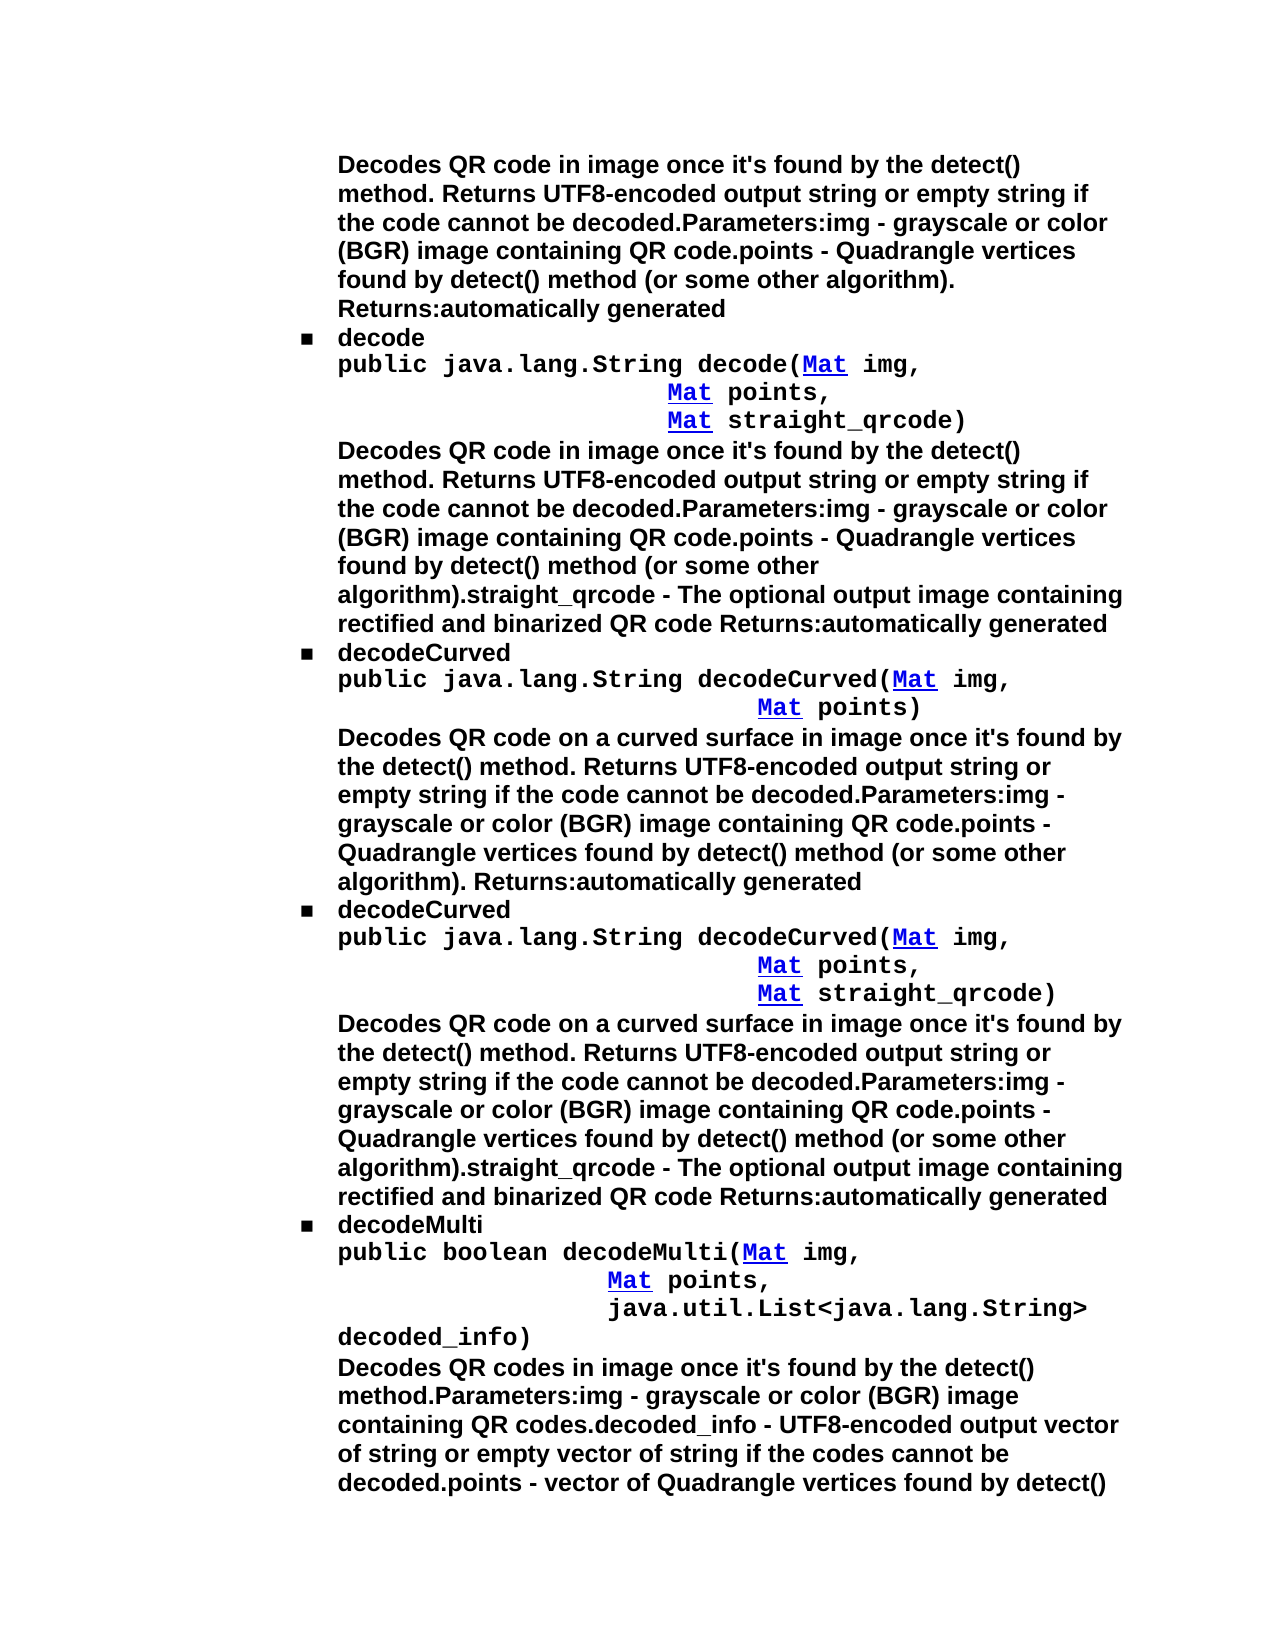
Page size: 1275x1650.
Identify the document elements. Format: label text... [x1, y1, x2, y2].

subtitle decode public java.lang.String decode(Mat img, Mat points, Mat straight_qrcode) Decodes QR code in image once it's found by the detect() method. Returns UTF8-encoded output string or empty string if the code cannot be decoded.Parameters:img - grayscale or color (BGR) image containing QR code.points - Quadrangle vertices found by detect() method (or some other algorithm).straight_qrcode - The optional output image containing rectified and binarized QR code Returns:automatically generated [300, 322, 1125, 637]
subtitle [300, 150, 1125, 322]
subtitle decodeCurved public java.lang.String decodeCurved(Mat img, Mat points) Decodes QR code on a curved surface in image once it's found by the detect() method. Returns UTF8-encoded output string or empty string if the code cannot be decoded.Parameters:img - grayscale or color (BGR) image containing QR code.points - Quadrangle vertices found by detect() method (or some other algorithm). Returns:automatically generated [300, 637, 1125, 895]
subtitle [300, 1210, 1125, 1496]
subtitle decodeCurved public java.lang.String decodeCurved(Mat img, Mat points, Mat straight_qrcode) Decodes QR code on a curved surface in image once it's found by the detect() method. Returns UTF8-encoded output string or empty string if the code cannot be decoded.Parameters:img - grayscale or color (BGR) image containing QR code.points - Quadrangle vertices found by detect() method (or some other algorithm).straight_qrcode - The optional output image containing rectified and binarized QR code Returns:automatically generated [300, 895, 1125, 1210]
